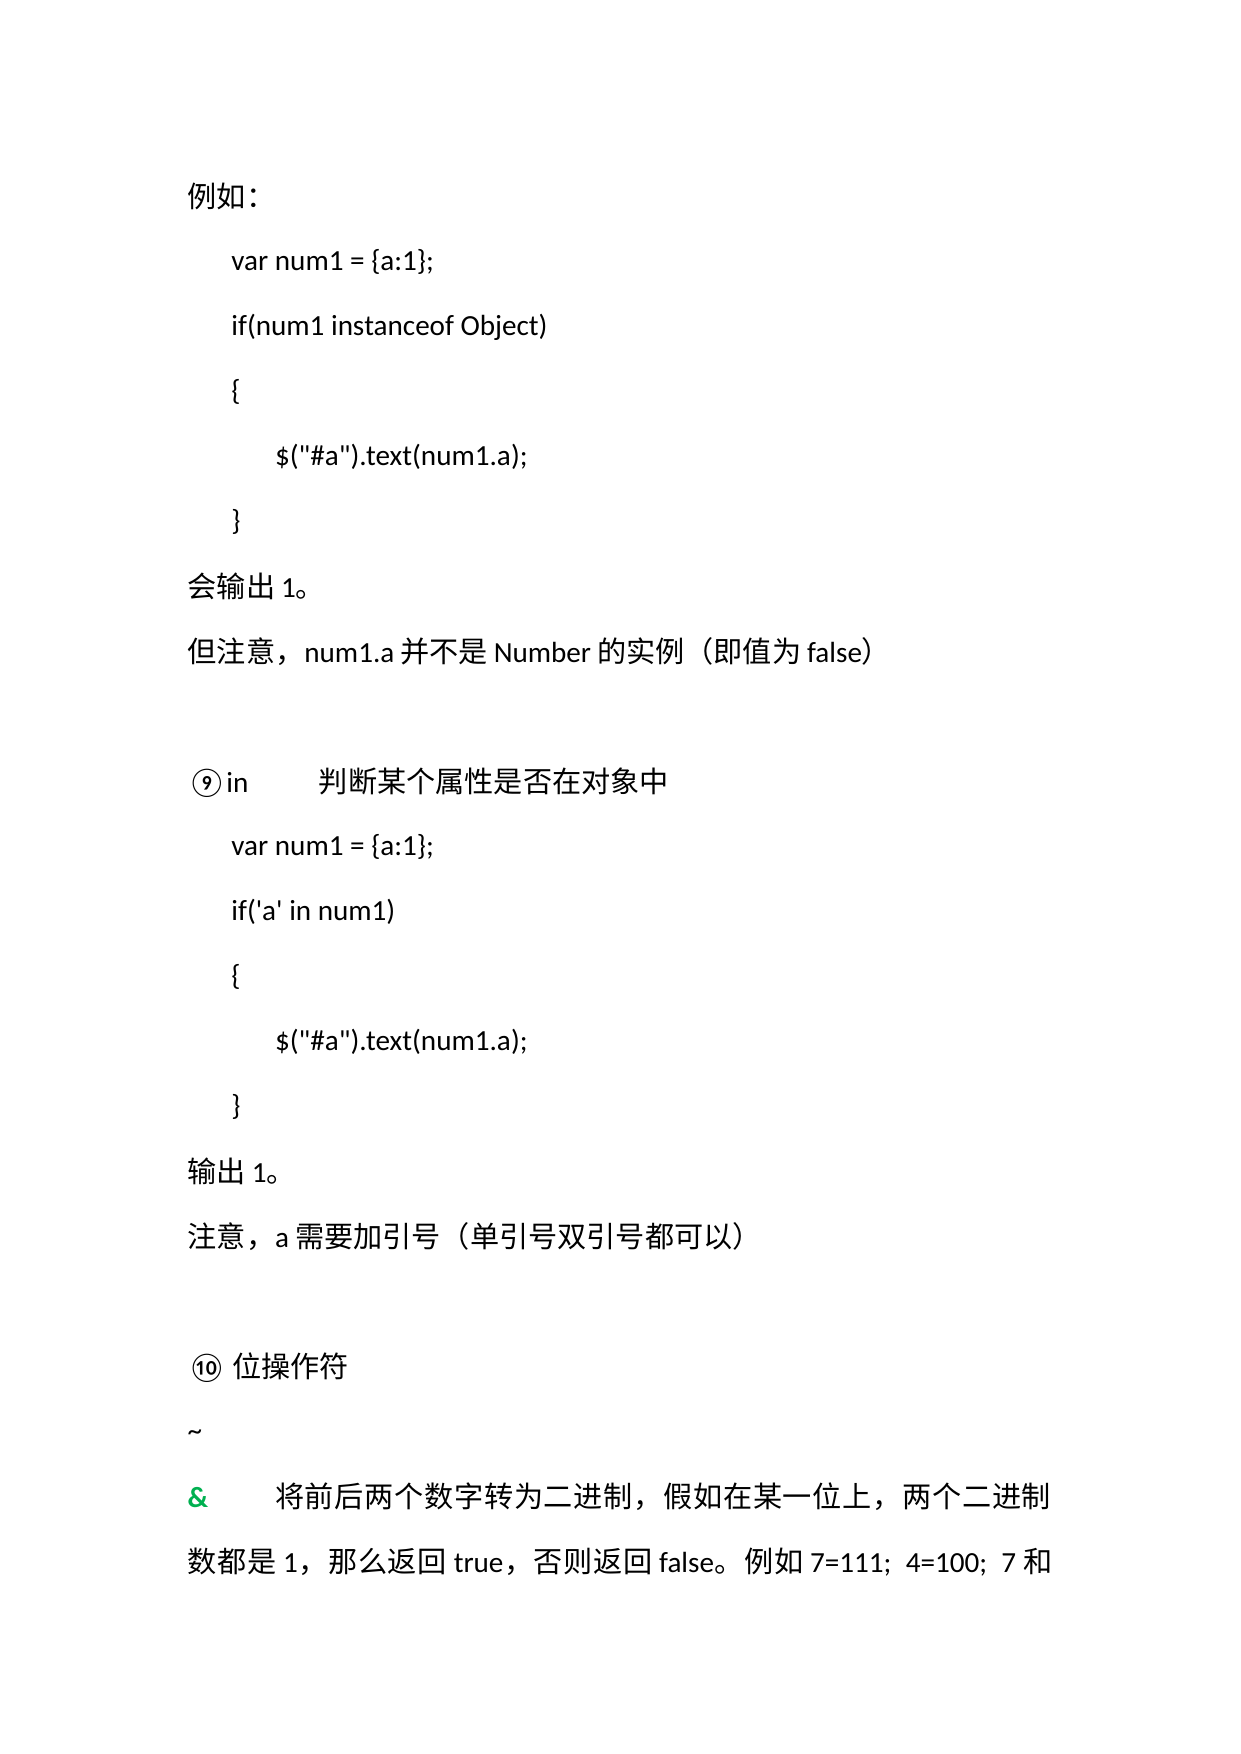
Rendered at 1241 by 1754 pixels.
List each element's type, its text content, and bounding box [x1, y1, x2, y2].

text var num1 = {a:1}; [187, 227, 1053, 292]
text { [187, 357, 1053, 422]
text $("#a").text(num1.a); [187, 422, 1053, 487]
text 但注意，num1.a并不是Number的实例（即值为false） [187, 617, 1053, 682]
text { [187, 942, 1053, 1007]
text var num1 = {a:1}; [187, 812, 1053, 877]
text if('a' in num1) [187, 877, 1053, 942]
text 注意，a需要加引号（单引号双引号都可以） [187, 1202, 1053, 1267]
text $("#a").text(num1.a); [187, 1007, 1053, 1072]
text 输出1。 [187, 1137, 1053, 1202]
text 例如： [187, 162, 1053, 227]
text } [187, 487, 1053, 552]
text } [187, 1072, 1053, 1137]
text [187, 1462, 1053, 1592]
text ⑨in 判断某个属性是否在对象中 [187, 747, 1053, 812]
text ~ [187, 1397, 1053, 1462]
text ⑩位操作符 [187, 1332, 1053, 1397]
text 会输出1。 [187, 552, 1053, 617]
text if(num1 instanceof Object) [187, 292, 1053, 357]
